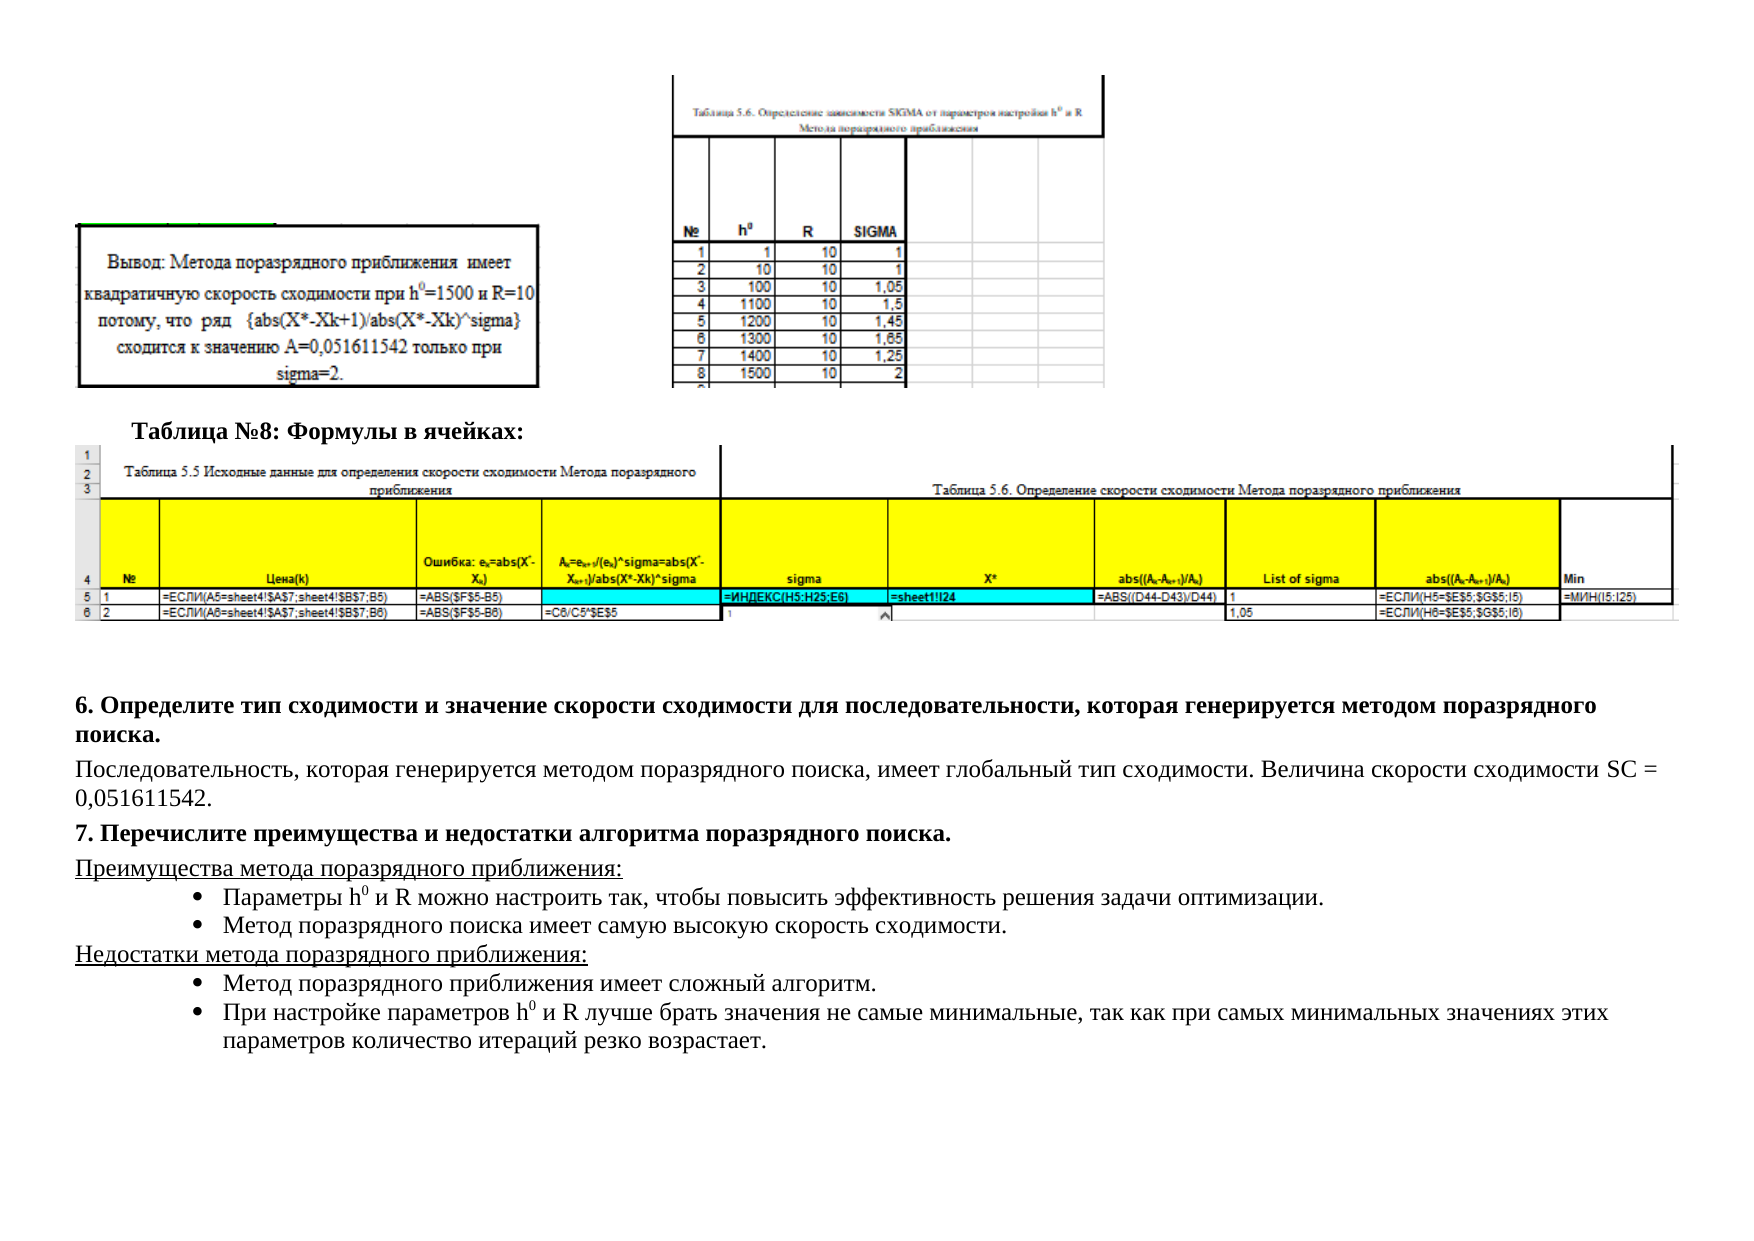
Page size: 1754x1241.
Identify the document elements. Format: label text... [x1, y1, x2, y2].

picture [75, 223, 541, 388]
list Параметры h0 и R можно настроить так, чтобы повысить эффективность решения задачи оптимизации. [193, 882, 1679, 911]
text Недостатки метода поразрядного приближения: [75, 939, 1679, 968]
list Метод поразрядного поиска имеет самую высокую скорость сходимости. [193, 911, 1679, 939]
list Метод поразрядного приближения имеет сложный алгоритм. [193, 968, 1679, 997]
subtitle 7. Перечислите преимущества и недостатки алгоритма поразрядного поиска. [75, 818, 1679, 847]
text Преимущества метода поразрядного приближения: [75, 853, 1679, 882]
picture [671, 75, 1105, 388]
text Таблица №8: Формулы в ячейках: [131, 416, 1679, 445]
list При настройке параметров h0 и R лучше брать значения не самые минимальные, так как при самых минимальных значениях этих параметров количество итераций резко возрастает. [193, 997, 1679, 1054]
text Последовательность, которая генерируется методом поразрядного поиска, имеет глобальный тип сходимости. Величина скорости сходимости SC = 0,051611542. [75, 754, 1679, 812]
picture [75, 445, 1679, 621]
subtitle 6. Определите тип сходимости и значение скорости сходимости для последовательности, которая генерируется методом поразрядного поиска. [75, 691, 1679, 748]
